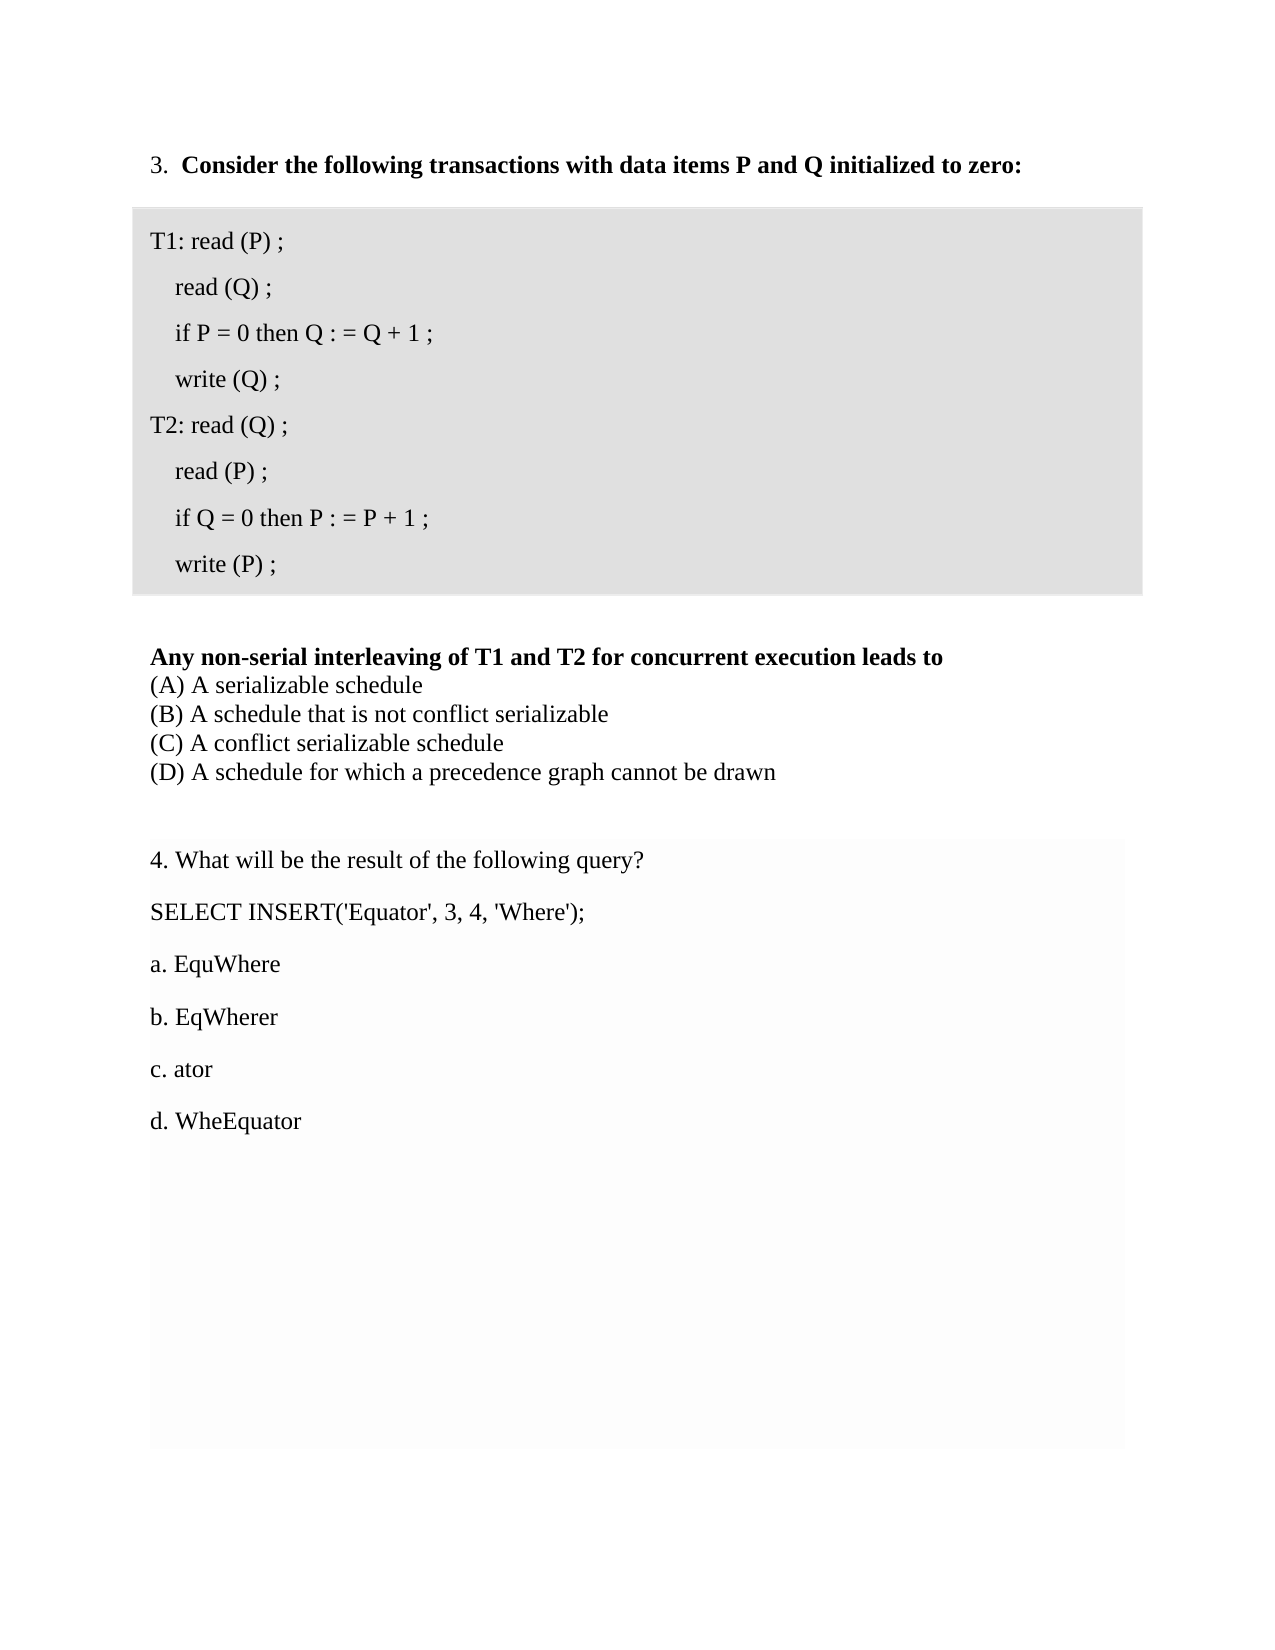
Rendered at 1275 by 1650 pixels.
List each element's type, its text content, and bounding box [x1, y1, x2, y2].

text b. EqWherer [150, 996, 1125, 1030]
text read (P) ; [133, 438, 1142, 484]
text 4. What will be the result of the following query? [150, 839, 1125, 873]
text T1: read (P) ; [133, 209, 1142, 254]
text SELECT INSERT('Equator', 3, 4, 'Where'); [150, 891, 1125, 926]
text write (P) ; [133, 531, 1142, 594]
text c. ator [150, 1048, 1125, 1083]
text 3. Consider the following transactions with data items P and Q initialized to zero: [150, 150, 1125, 179]
text T2: read (Q) ; [133, 392, 1142, 438]
text read (Q) ; [133, 254, 1142, 300]
text if P = 0 then Q : = Q + 1 ; [133, 300, 1142, 346]
text a. EquWhere [150, 943, 1125, 978]
text write (Q) ; [133, 346, 1142, 392]
text Any non-serial interleaving of T1 and T2 for concurrent execution leads to (A) A serializable schedule (B) A schedule that is not conflict serializable (C) A conflict serializable schedule (D) A schedule for which a precedence graph cannot be drawn [150, 642, 1125, 786]
text if Q = 0 then P : = P + 1 ; [133, 484, 1142, 531]
text d. WheEquator [150, 1100, 1125, 1135]
